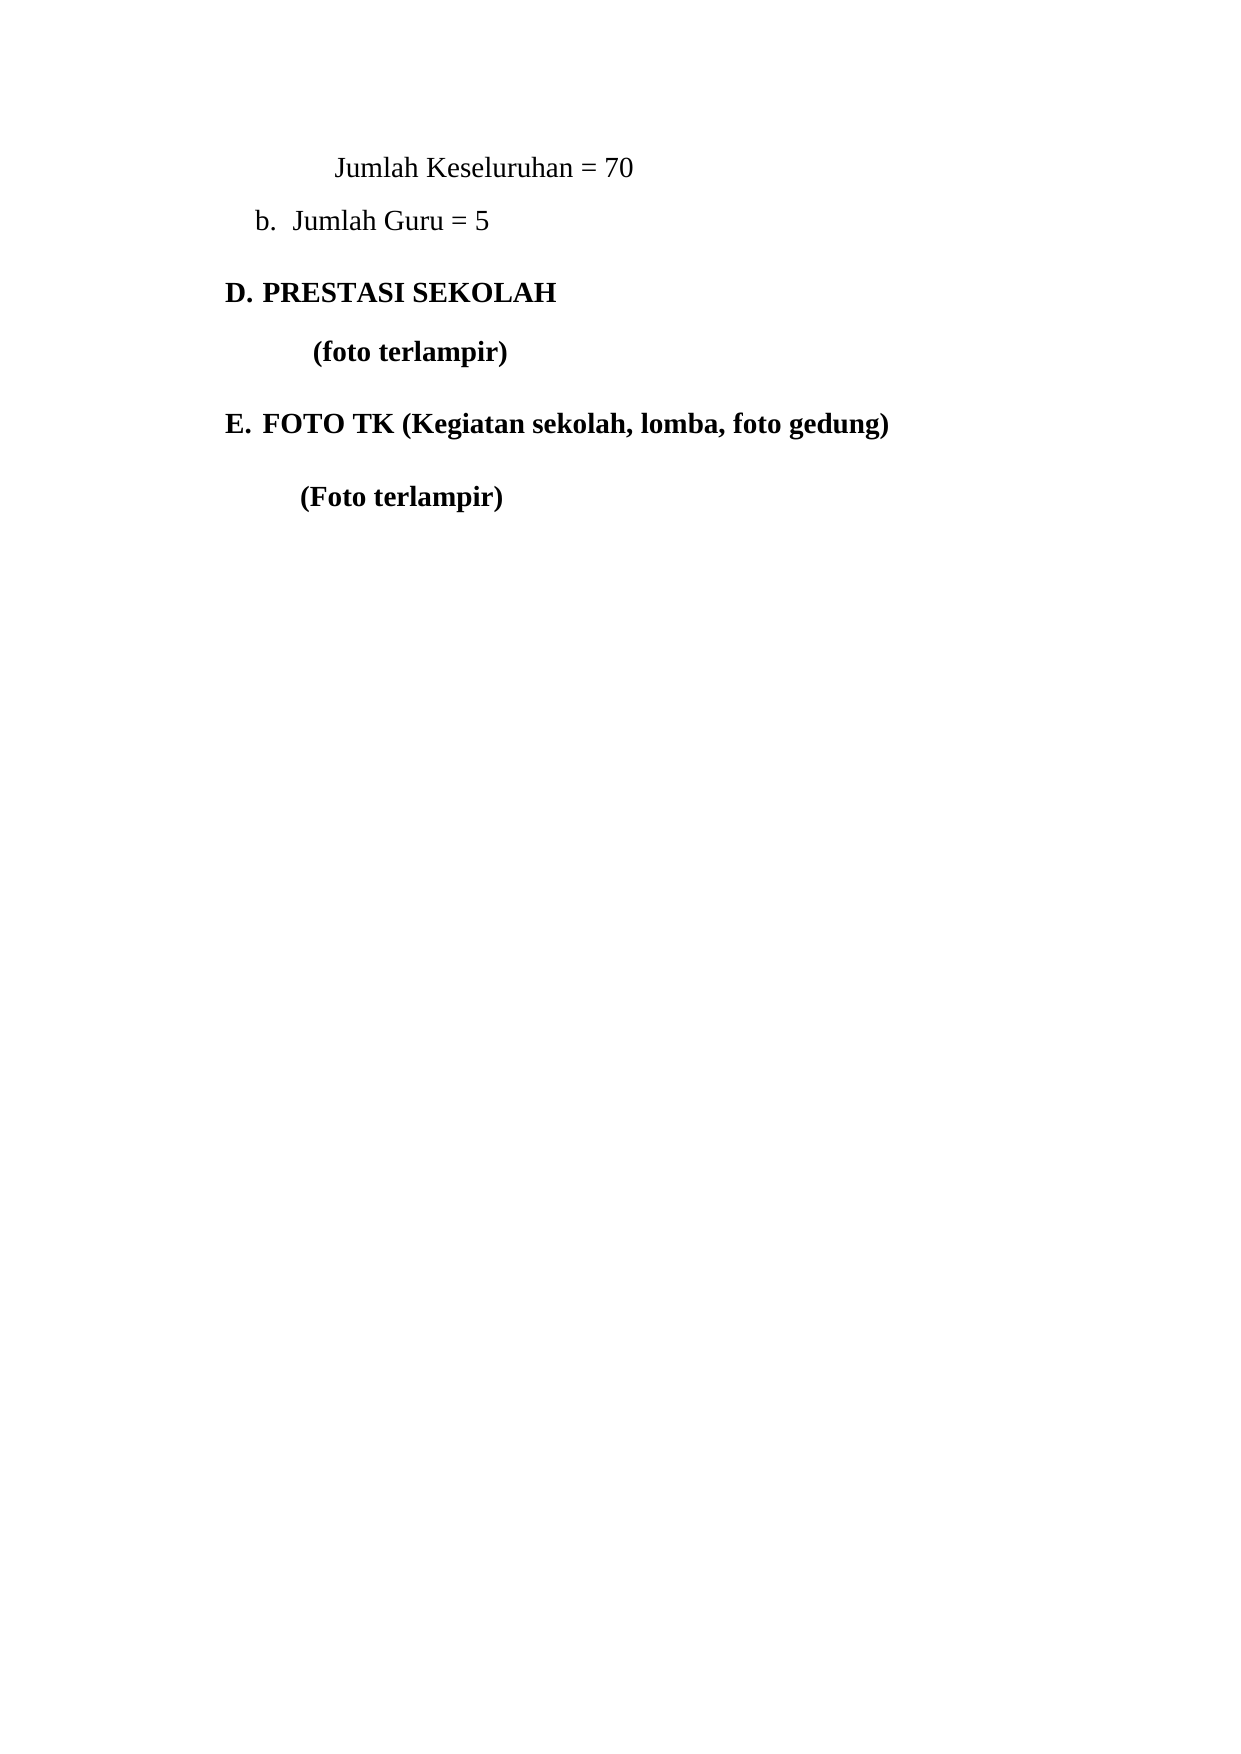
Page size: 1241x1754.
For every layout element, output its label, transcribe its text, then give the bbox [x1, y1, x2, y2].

list Jumlah Guru = 5 [255, 203, 1090, 236]
list (Foto terlampir) [300, 479, 1090, 512]
list (foto terlampir) [262, 311, 1090, 368]
list FOTO TK (Kegiatan sekolah, lomba, foto gedung) [225, 406, 1090, 440]
list PRESTASI SEKOLAH [225, 275, 1090, 309]
text Jumlah Keseluruhan = 70 [298, 150, 1090, 183]
